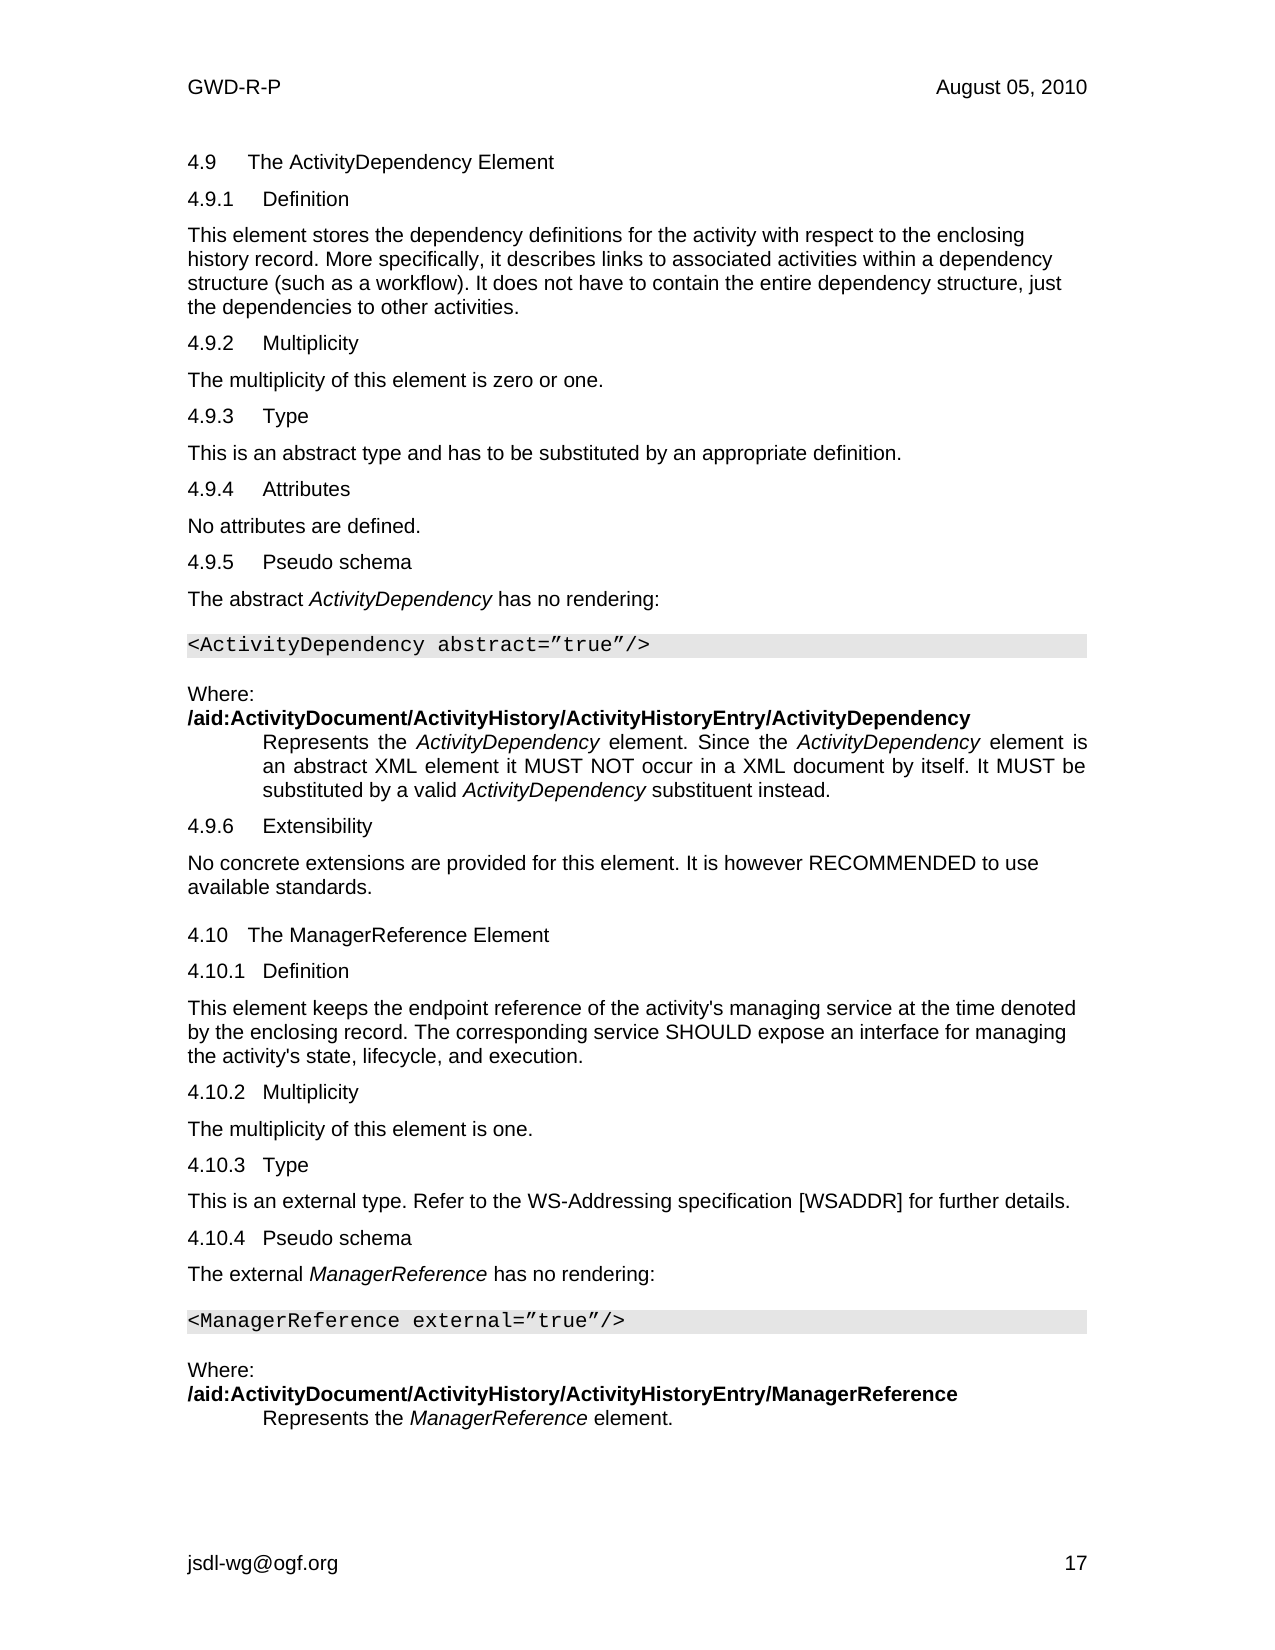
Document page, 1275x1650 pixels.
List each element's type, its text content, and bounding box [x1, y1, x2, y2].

subtitle Pseudo schema [187, 1226, 1087, 1250]
subtitle Definition [187, 959, 1087, 983]
subtitle Type [187, 1153, 1087, 1177]
subtitle Type [187, 404, 1087, 428]
text <ActivityDependency abstract=”true”/> [187, 634, 1087, 658]
text Represents the ManagerReference element. [187, 1406, 1087, 1429]
text This element stores the dependency definitions for the activity with respect to the enclosing history record. More specifically, it describes links to associated activities within a dependency structure (such as a workflow). It does not have to contain the entire dependency structure, just the dependencies to other activities. [187, 223, 1087, 319]
subtitle The ManagerReference Element [187, 923, 1087, 947]
text The multiplicity of this element is one. [187, 1116, 1087, 1140]
text No attributes are defined. [187, 513, 1087, 537]
text Represents the ActivityDependency element. Since the ActivityDependency element is an abstract XML element it MUST NOT occur in a XML document by itself. It MUST be substituted by a valid ActivityDependency substituent instead. [262, 730, 1087, 802]
subtitle Definition [187, 186, 1087, 210]
text This is an external type. Refer to the WS-Addressing specification [WSADDR] for further details. [187, 1189, 1087, 1213]
text /aid:ActivityDocument/ActivityHistory/ActivityHistoryEntry/ActivityDependency [187, 706, 1087, 730]
subtitle Pseudo schema [187, 550, 1087, 574]
text No concrete extensions are provided for this element. It is however RECOMMENDED to use available standards. [187, 851, 1087, 899]
subtitle Multiplicity [187, 331, 1087, 355]
subtitle Extensibility [187, 814, 1087, 838]
text The multiplicity of this element is zero or one. [187, 368, 1087, 392]
text Where: [187, 1358, 1087, 1382]
subtitle Multiplicity [187, 1080, 1087, 1104]
subtitle The ActivityDependency Element [187, 150, 1087, 174]
subtitle Attributes [187, 477, 1087, 501]
text /aid:ActivityDocument/ActivityHistory/ActivityHistoryEntry/ManagerReference [187, 1382, 1087, 1406]
text The external ManagerReference has no rendering: [187, 1262, 1087, 1286]
text This is an abstract type and has to be substituted by an appropriate definition. [187, 441, 1087, 464]
text The abstract ActivityDependency has no rendering: [187, 586, 1087, 610]
text Where: [187, 682, 1087, 706]
text <ManagerReference external=”true”/> [187, 1310, 1087, 1334]
text This element keeps the endpoint reference of the activity's managing service at the time denoted by the enclosing record. The corresponding service SHOULD expose an interface for managing the activity's state, lifecycle, and execution. [187, 996, 1087, 1067]
